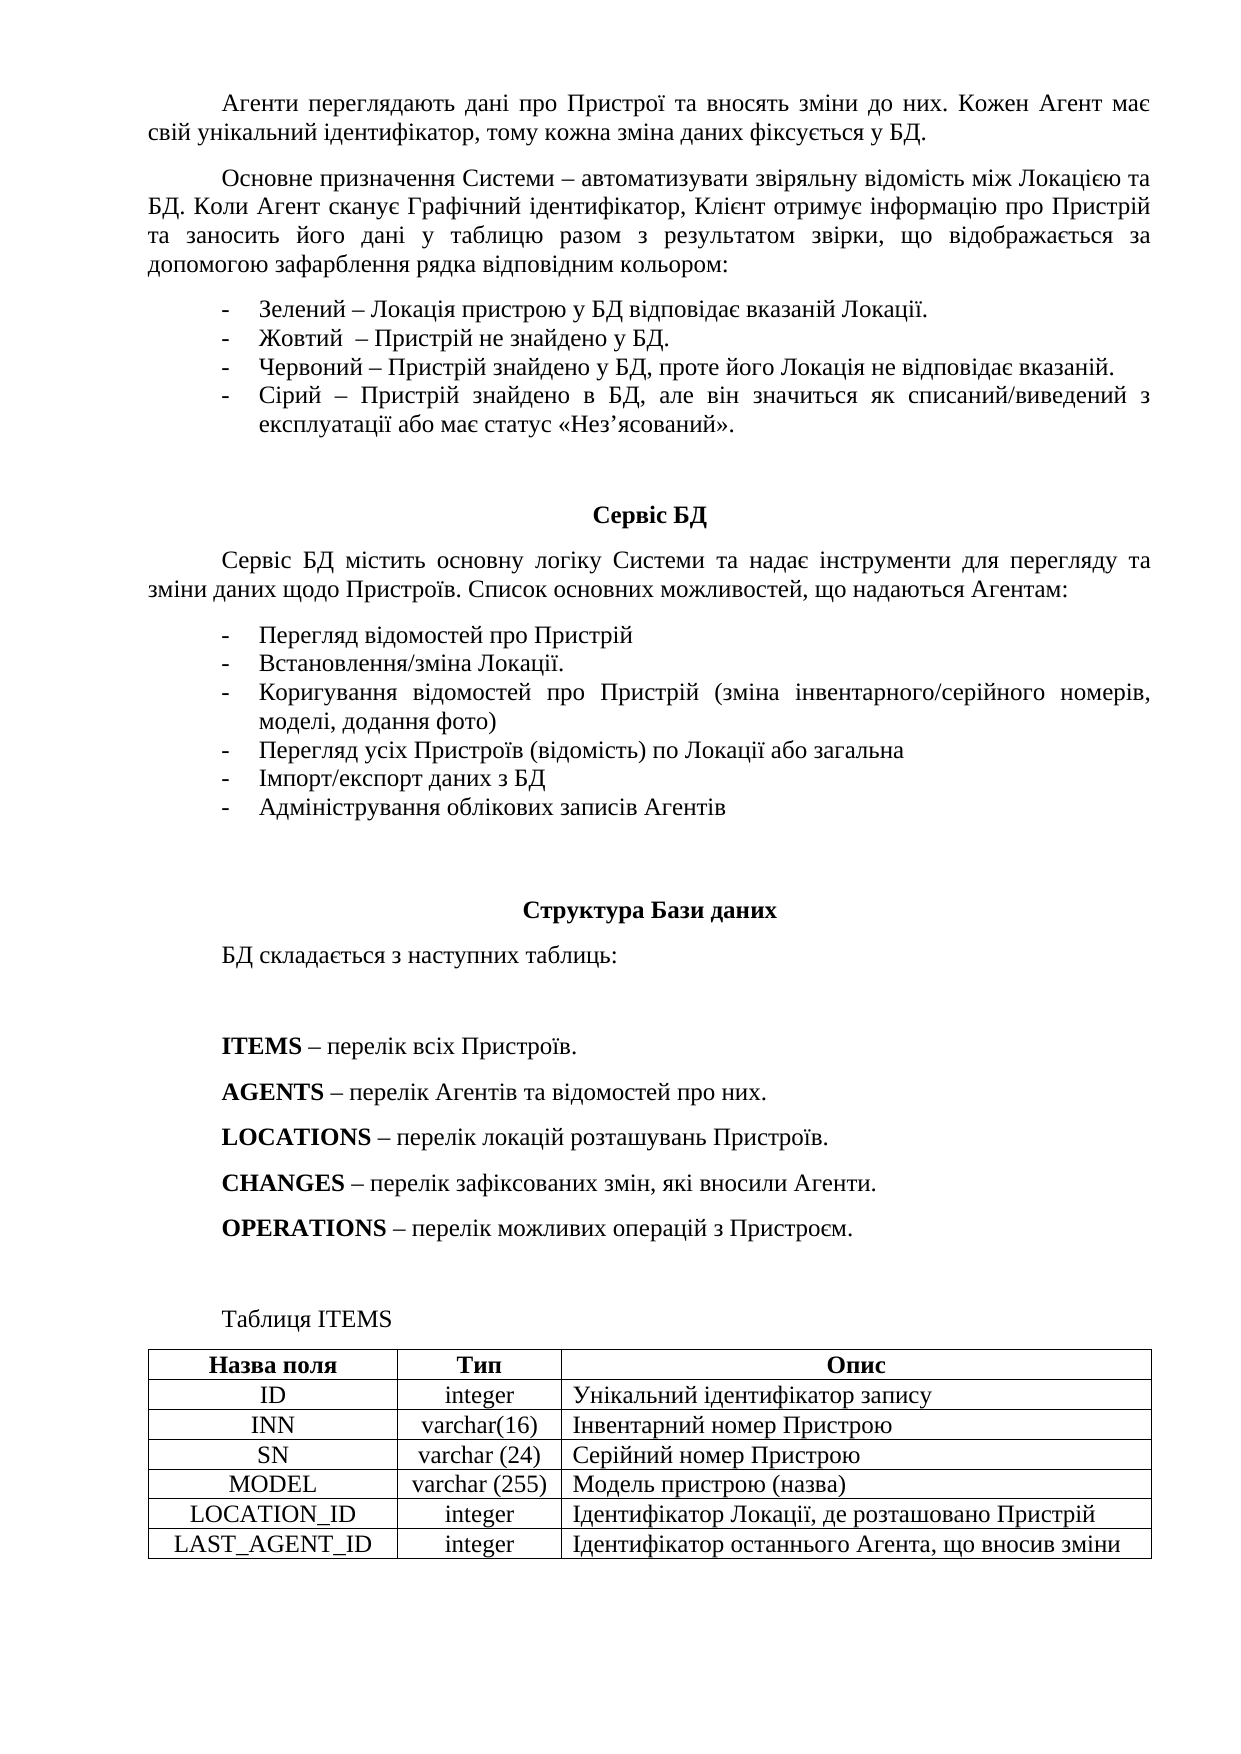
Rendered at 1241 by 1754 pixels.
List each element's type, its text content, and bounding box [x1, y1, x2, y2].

list Перегляд відомостей про Пристрій [221, 620, 1152, 648]
table_cell LOCATION_ID [149, 1499, 397, 1528]
list Перегляд усіх Пристроїв (відомість) по Локації або загальна [221, 735, 1152, 763]
table_cell Ідентифікатор Локації, де розташовано Пристрій [562, 1499, 1151, 1528]
list Коригування відомостей про Пристрій (зміна інвентарного/серійного номерів, моделі, додання фото) [221, 677, 1152, 735]
text БД складається з наступних таблиць: [148, 941, 1152, 969]
table_cell integer [398, 1499, 561, 1528]
table_cell integer [398, 1529, 561, 1558]
table_cell Ідентифікатор останнього Агента, що вносив зміни [562, 1529, 1151, 1558]
text ITEMS – перелік всіх Пристроїв. [148, 1031, 1152, 1060]
table_header Назва поля [149, 1350, 397, 1379]
list Червоний – Пристрій знайдено у БД, проте його Локація не відповідає вказаній. [221, 352, 1152, 381]
list Імпорт/експорт даних з БД [221, 763, 1152, 792]
table_cell SN [149, 1440, 397, 1468]
text AGENTS – перелік Агентів та відомостей про них. [148, 1077, 1152, 1106]
table_cell varchar (255) [398, 1470, 561, 1498]
text Агенти переглядають дані про Пристрої та вносять зміни до них. Кожен Агент має свій унікальний ідентифікатор, тому кожна зміна даних фіксується у БД. [148, 88, 1152, 146]
list Жовтий – Пристрій не знайдено у БД. [221, 323, 1152, 352]
table_cell Модель пристрою (назва) [562, 1470, 1151, 1498]
text Основне призначення Системи – автоматизувати звіряльну відомість між Локацією та БД. Коли Агент сканує Графічний ідентифікатор, Клієнт отримує інформацію про Пристрій та заносить його дані у таблицю разом з результатом звірки, що відображається за допомогою зафарблення рядка відповідним кольором: [148, 163, 1152, 278]
table_header Тип [398, 1350, 561, 1379]
list Встановлення/зміна Локації. [221, 648, 1152, 677]
text Сервіс БД містить основну логіку Системи та надає інструменти для перегляду та зміни даних щодо Пристроїв. Список основних можливостей, що надаються Агентам: [148, 546, 1152, 603]
table_cell varchar(16) [398, 1410, 561, 1439]
text Сервіс БД [148, 500, 1152, 529]
table_cell integer [398, 1380, 561, 1409]
text OPERATIONS – перелік можливих операцій з Пристроєм. [148, 1213, 1152, 1242]
list Зелений – Локація пристрою у БД відповідає вказаній Локації. [221, 294, 1152, 323]
list Адміністрування облікових записів Агентів [221, 792, 1152, 821]
table_cell varchar (24) [398, 1440, 561, 1468]
text CHANGES – перелік зафіксованих змін, які вносили Агенти. [148, 1168, 1152, 1196]
text LOCATIONS – перелік локацій розташувань Пристроїв. [148, 1122, 1152, 1151]
list Сірий – Пристрій знайдено в БД, але він значиться як списаний/виведений з експлуатації або має статус «Нез’ясований». [221, 381, 1152, 438]
table_cell Серійний номер Пристрою [562, 1440, 1151, 1468]
table_cell ID [149, 1380, 397, 1409]
table_cell Унікальний ідентифікатор запису [562, 1380, 1151, 1409]
table_cell LAST_AGENT_ID [149, 1529, 397, 1558]
table_cell INN [149, 1410, 397, 1439]
table_cell Інвентарний номер Пристрою [562, 1410, 1151, 1439]
table_header Опис [562, 1350, 1151, 1379]
text Таблиця ITEMS [148, 1304, 1152, 1333]
text Структура Бази даних [148, 895, 1152, 924]
table_cell MODEL [149, 1470, 397, 1498]
